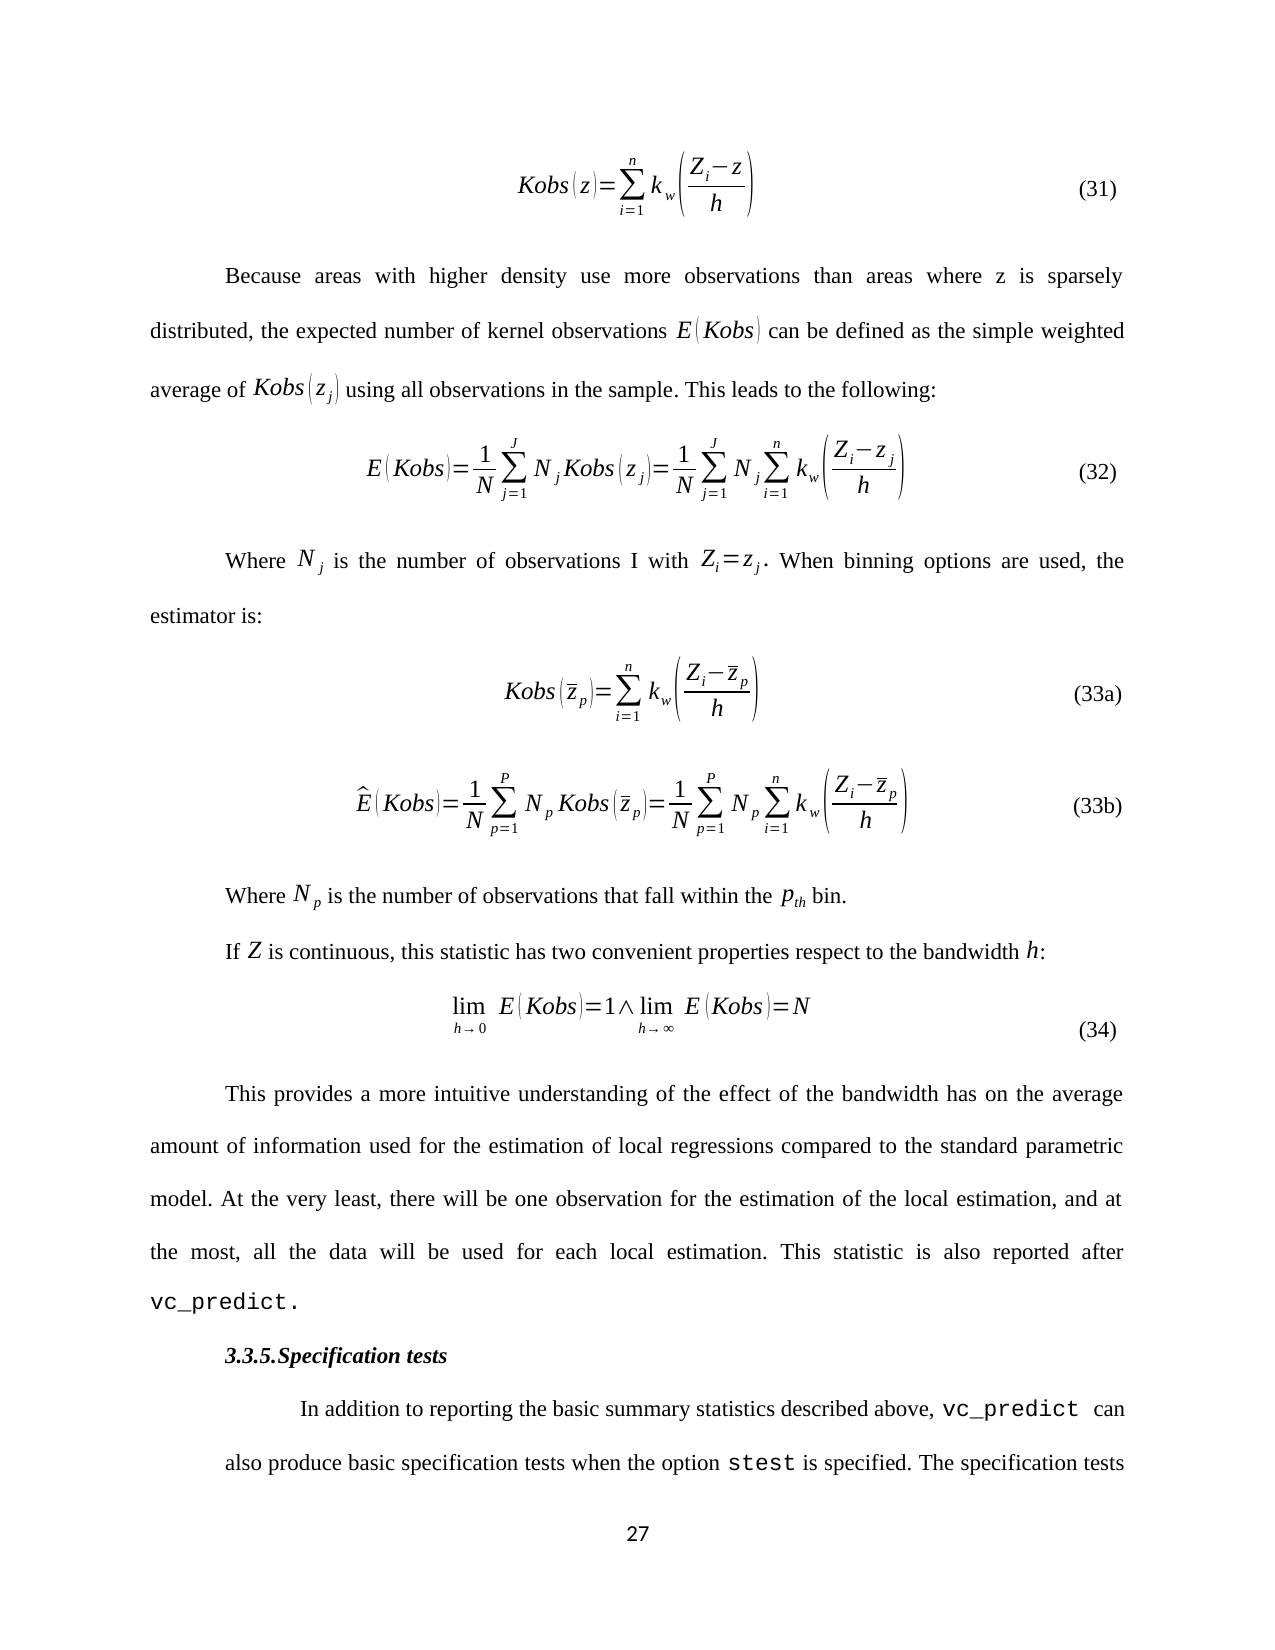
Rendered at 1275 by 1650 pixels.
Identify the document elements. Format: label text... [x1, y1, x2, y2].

table_header (32) [1050, 433, 1146, 545]
table_header (34) [1050, 991, 1146, 1080]
table_header (33a) [1050, 655, 1146, 767]
text Where is the number of observations I with When binning options are used, the estimator is: [150, 545, 1125, 629]
table_header (31) [1050, 150, 1146, 262]
list Specification tests [225, 1342, 1125, 1368]
table_header [139, 433, 1050, 545]
table_cell [139, 768, 1050, 879]
table_header [139, 150, 1050, 262]
list Where is the number of observations that fall within the bin. [150, 879, 1125, 911]
list Because areas with higher density use more observations than areas where z is sparsely distributed, the expected number of kernel observations can be defined as the simple weighted average of using all observations in the sample. This leads to the following: [150, 262, 1125, 406]
table_cell (33b) [1050, 768, 1146, 879]
list This provides a more intuitive understanding of the effect of the bandwidth has on the average amount of information used for the estimation of local regressions compared to the standard parametric model. At the very least, there will be one observation for the estimation of the local estimation, and at the most, all the data will be used for each local estimation. This statistic is also reported after vc_predict. [150, 1080, 1125, 1316]
table_header [139, 655, 1050, 767]
table_header [139, 991, 1050, 1080]
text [225, 1395, 1125, 1477]
list If is continuous, this statistic has two convenient properties respect to the bandwidth : [150, 937, 1125, 965]
